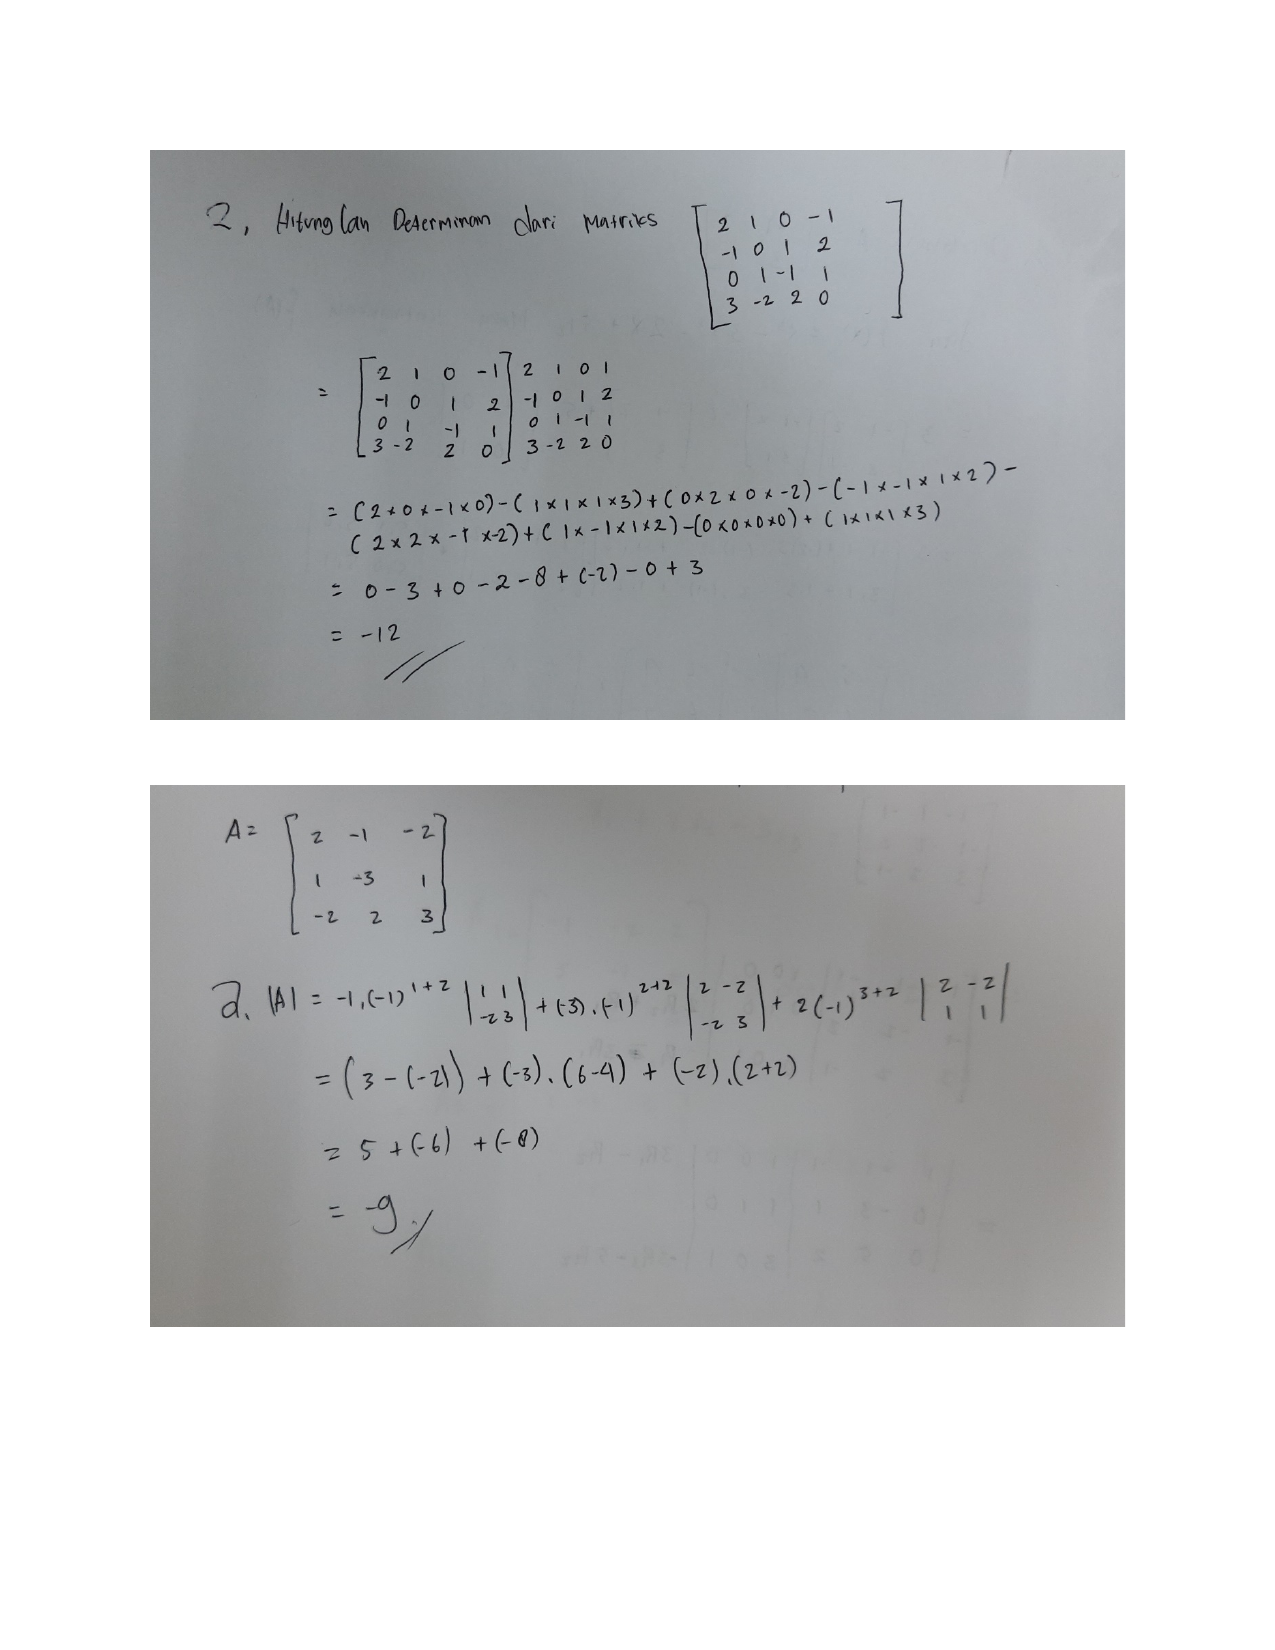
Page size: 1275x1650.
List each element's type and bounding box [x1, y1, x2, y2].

picture [150, 150, 1125, 720]
picture [150, 785, 1125, 1327]
